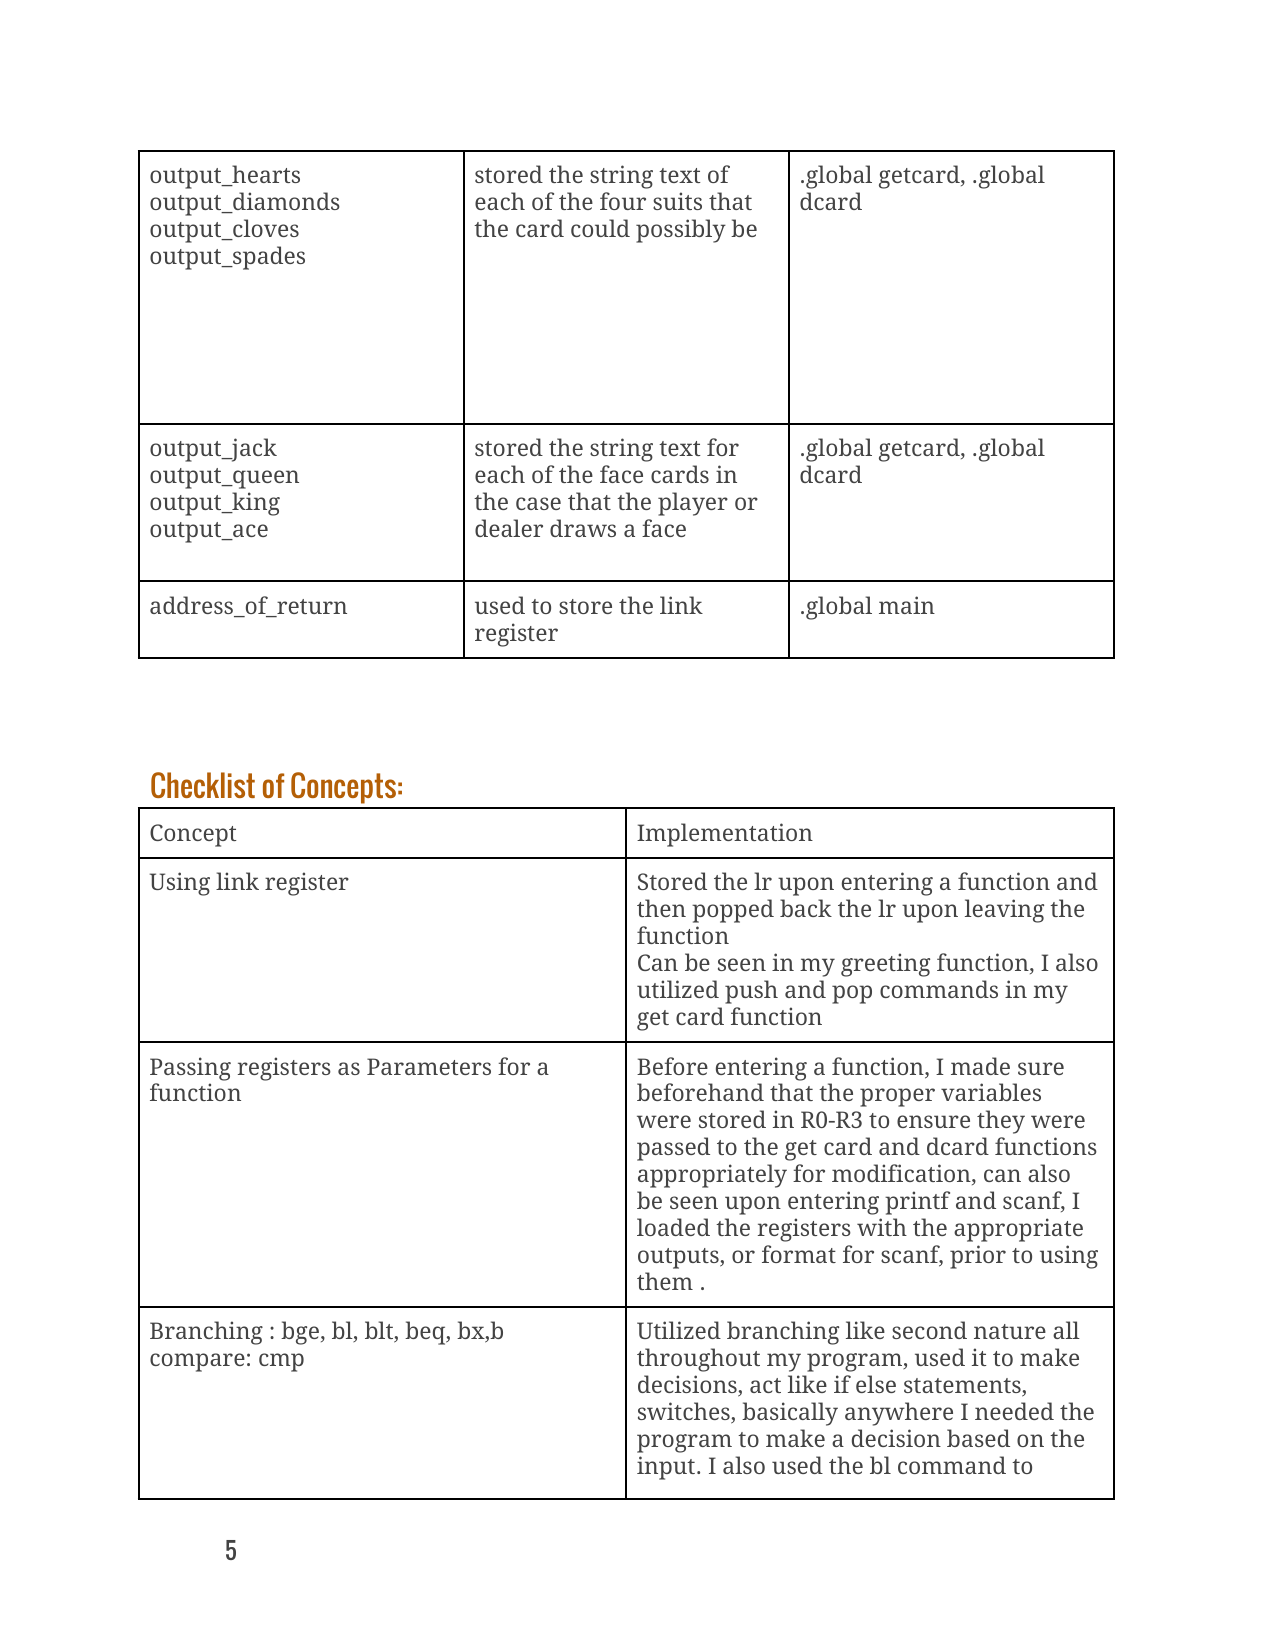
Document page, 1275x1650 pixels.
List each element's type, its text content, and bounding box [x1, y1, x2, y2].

table_cell stored the string text for each of the face cards in the case that the player or dealer draws a face [465, 425, 788, 580]
table_cell output_jack output_queen output_king output_ace [140, 425, 463, 580]
table_cell output_hearts output_diamonds output_cloves output_spades [140, 152, 463, 423]
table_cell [627, 1308, 1113, 1498]
table_cell Stored the lr upon entering a function and then popped back the lr upon leaving the function Can be seen in my greeting function, I also utilized push and pop commands in my get card function [627, 859, 1113, 1041]
table_header Implementation [627, 809, 1113, 857]
table_cell address_of_return [140, 582, 463, 657]
table_cell .global main [790, 582, 1113, 657]
table_header Concept [140, 809, 625, 857]
table_cell Using link register [140, 859, 625, 1041]
subtitle Checklist of Concepts: [150, 764, 1125, 807]
table_cell .global getcard, .global dcard [790, 152, 1113, 423]
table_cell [140, 1308, 625, 1498]
table_cell used to store the link register [465, 582, 788, 657]
table_cell stored the string text of each of the four suits that the card could possibly be [465, 152, 788, 423]
table_cell Before entering a function, I made sure beforehand that the proper variables were stored in R0-R3 to ensure they were passed to the get card and dcard functions appropriately for modification, can also be seen upon entering printf and scanf, I loaded the registers with the appropriate outputs, or format for scanf, prior to using them . [627, 1043, 1113, 1306]
table_cell Passing registers as Parameters for a function [140, 1043, 625, 1306]
table_cell .global getcard, .global dcard [790, 425, 1113, 580]
